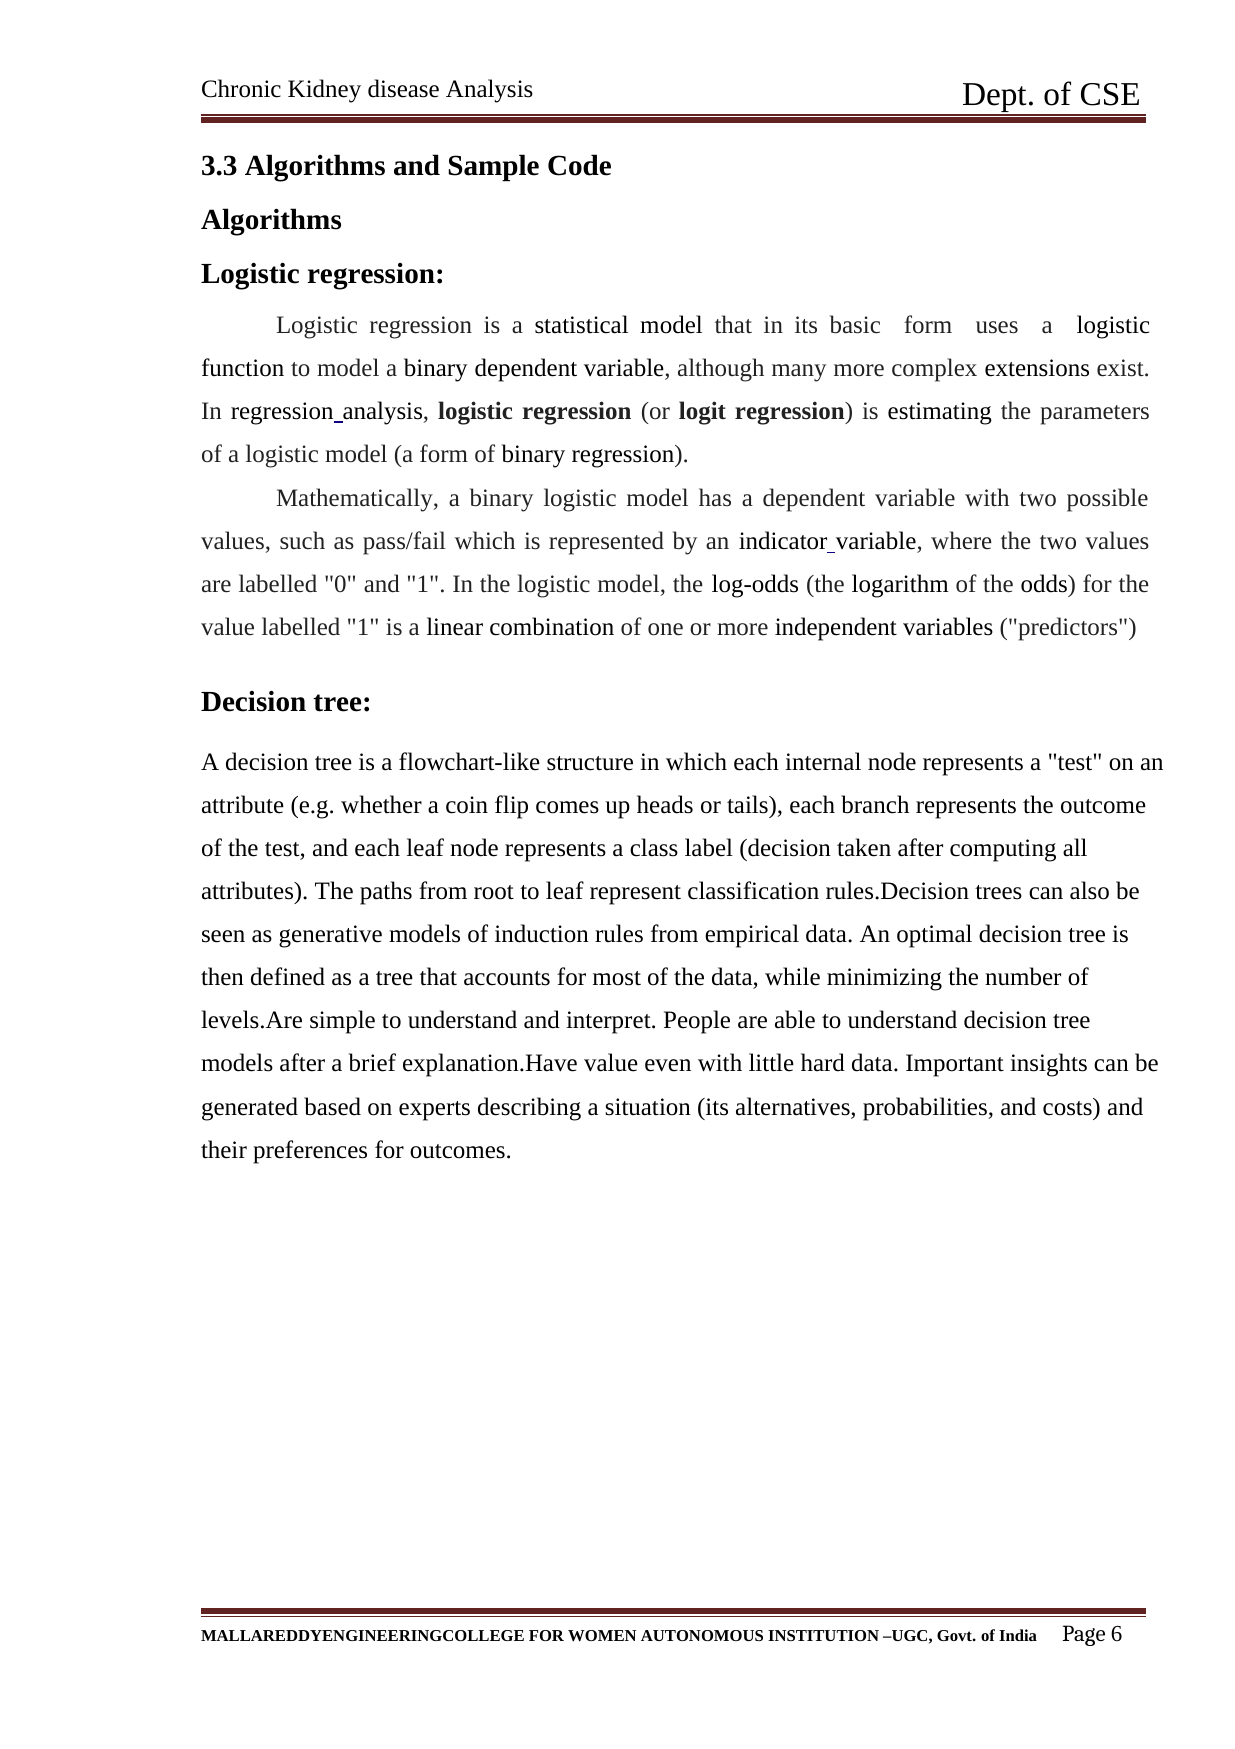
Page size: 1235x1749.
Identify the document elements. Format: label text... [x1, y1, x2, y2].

subtitle Decision tree: [201, 684, 1168, 718]
text Logistic regression is a statistical model that in its basic form uses a logistic function to model a binary dependent variable, although many more complex extensions exist. In regression analysis, logistic regression (or logit regression) is estimating the parameters of a logistic model (a form of binary regression). [201, 310, 1150, 468]
list Algorithms and Sample Code Algorithms [201, 148, 612, 235]
text Logistic regression: [201, 256, 1168, 289]
text Mathematically, a binary logistic model has a dependent variable with two possible values, such as pass/fail which is represented by an indicator variable, where the two values are labelled "0" and "1". In the logistic model, the log-odds (the logarithm of the odds) for the value labelled "1" is a linear combination of one or more independent variables ("predictors") [201, 483, 1149, 641]
text A decision tree is a flowchart-like structure in which each internal node represents a "test" on an attribute (e.g. whether a coin flip comes up heads or tails), each branch represents the outcome of the test, and each leaf node represents a class label (decision taken after computing all attributes). The paths from root to leaf represent classification rules.Decision trees can also be seen as generative models of induction rules from empirical data. An optimal decision tree is then defined as a tree that accounts for most of the data, while minimizing the number of levels.Are simple to understand and interpret. People are able to understand decision tree models after a brief explanation.Have value even with little hard data. Important insights can be generated based on experts describing a situation (its alternatives, probabilities, and costs) and their preferences for outcomes. [201, 747, 1168, 1163]
